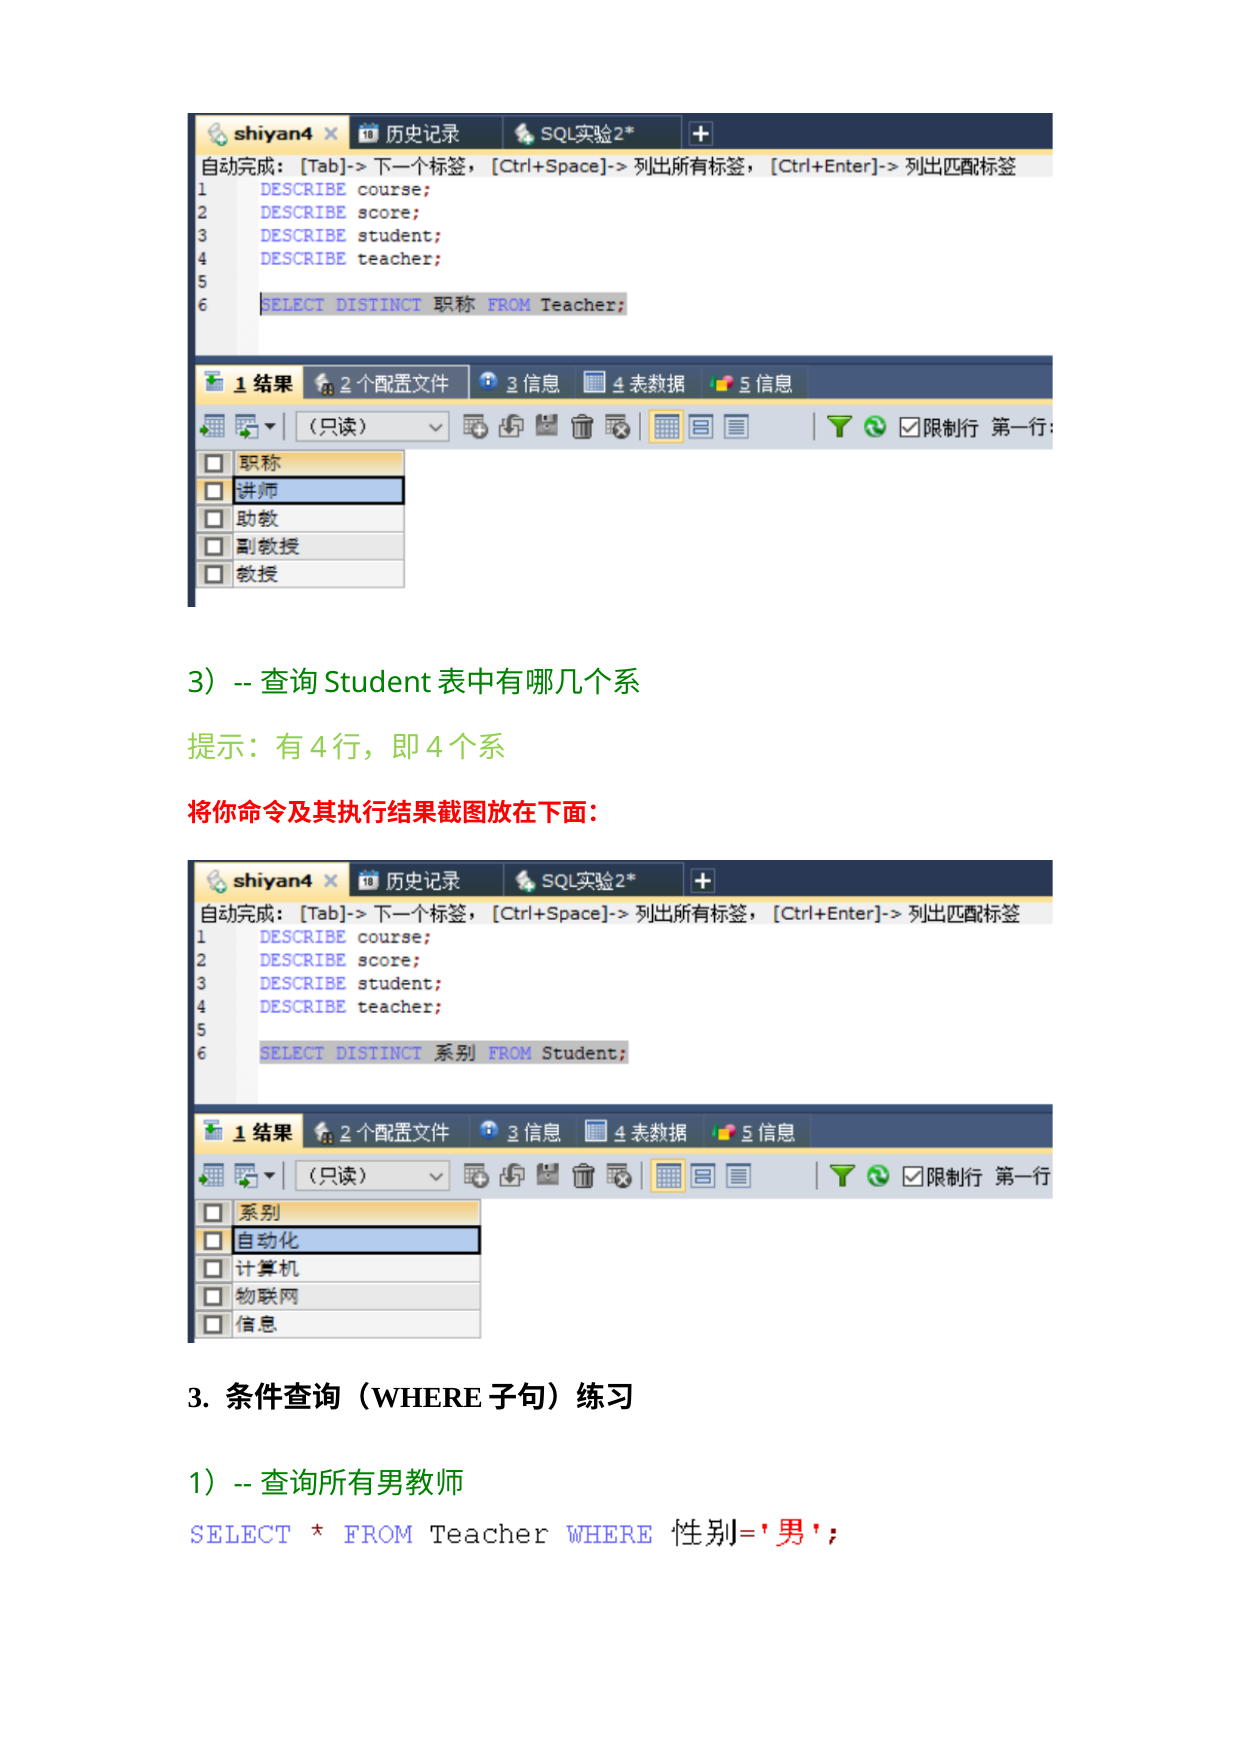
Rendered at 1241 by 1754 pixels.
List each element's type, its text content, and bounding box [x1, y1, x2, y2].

picture [187, 113, 1053, 607]
text 3）-- 查询Student表中有哪几个系 [187, 648, 1053, 713]
text 1）-- 查询所有男教师 [187, 1449, 1053, 1514]
picture [187, 860, 1053, 1343]
list 条件查询（WHERE子句）练习 [187, 1363, 1053, 1428]
text 提示：有4行，即4个系 [187, 713, 1053, 778]
text 将你命令及其执行结果截图放在下面： [187, 778, 1053, 843]
picture [187, 1513, 847, 1556]
